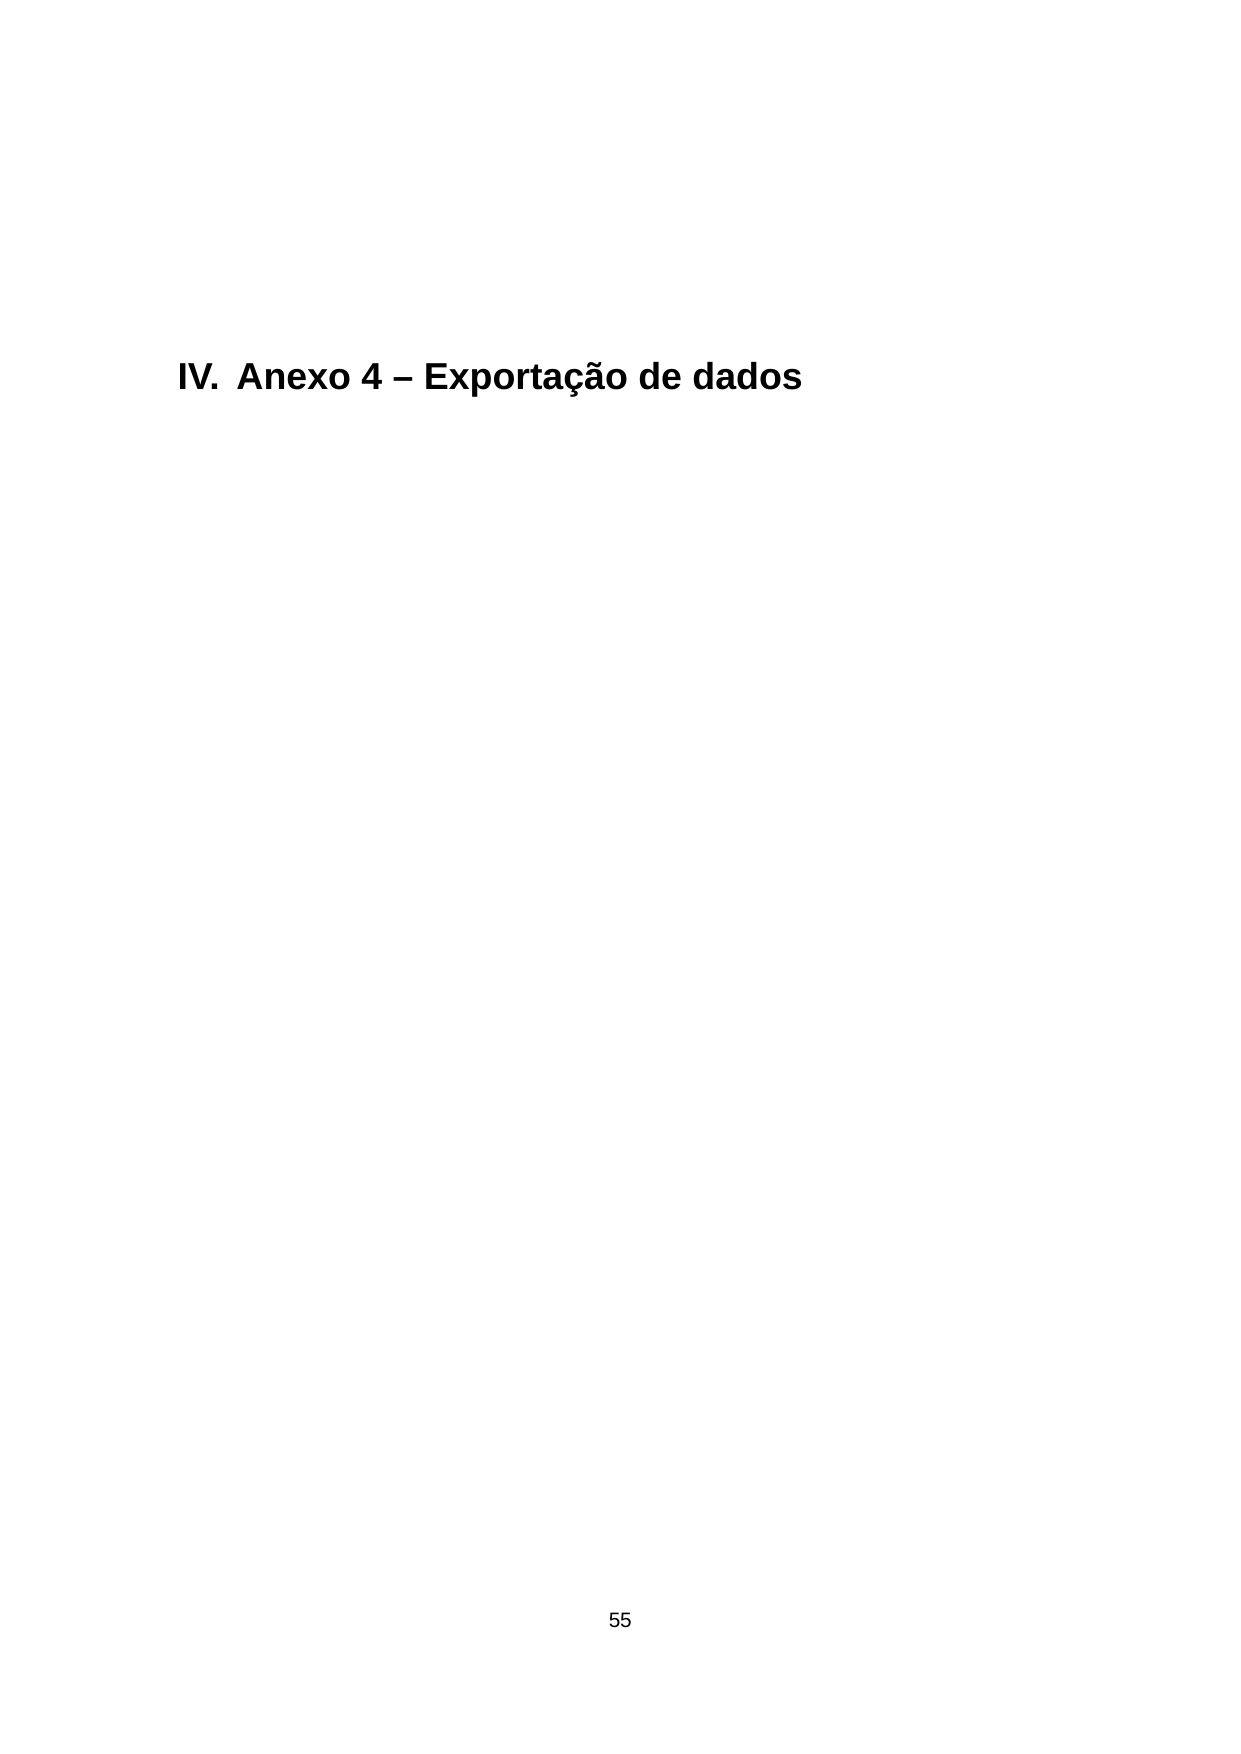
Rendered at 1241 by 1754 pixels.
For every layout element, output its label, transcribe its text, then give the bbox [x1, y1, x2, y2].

text Anexo 4 – Exportação de dados [177, 354, 1063, 398]
